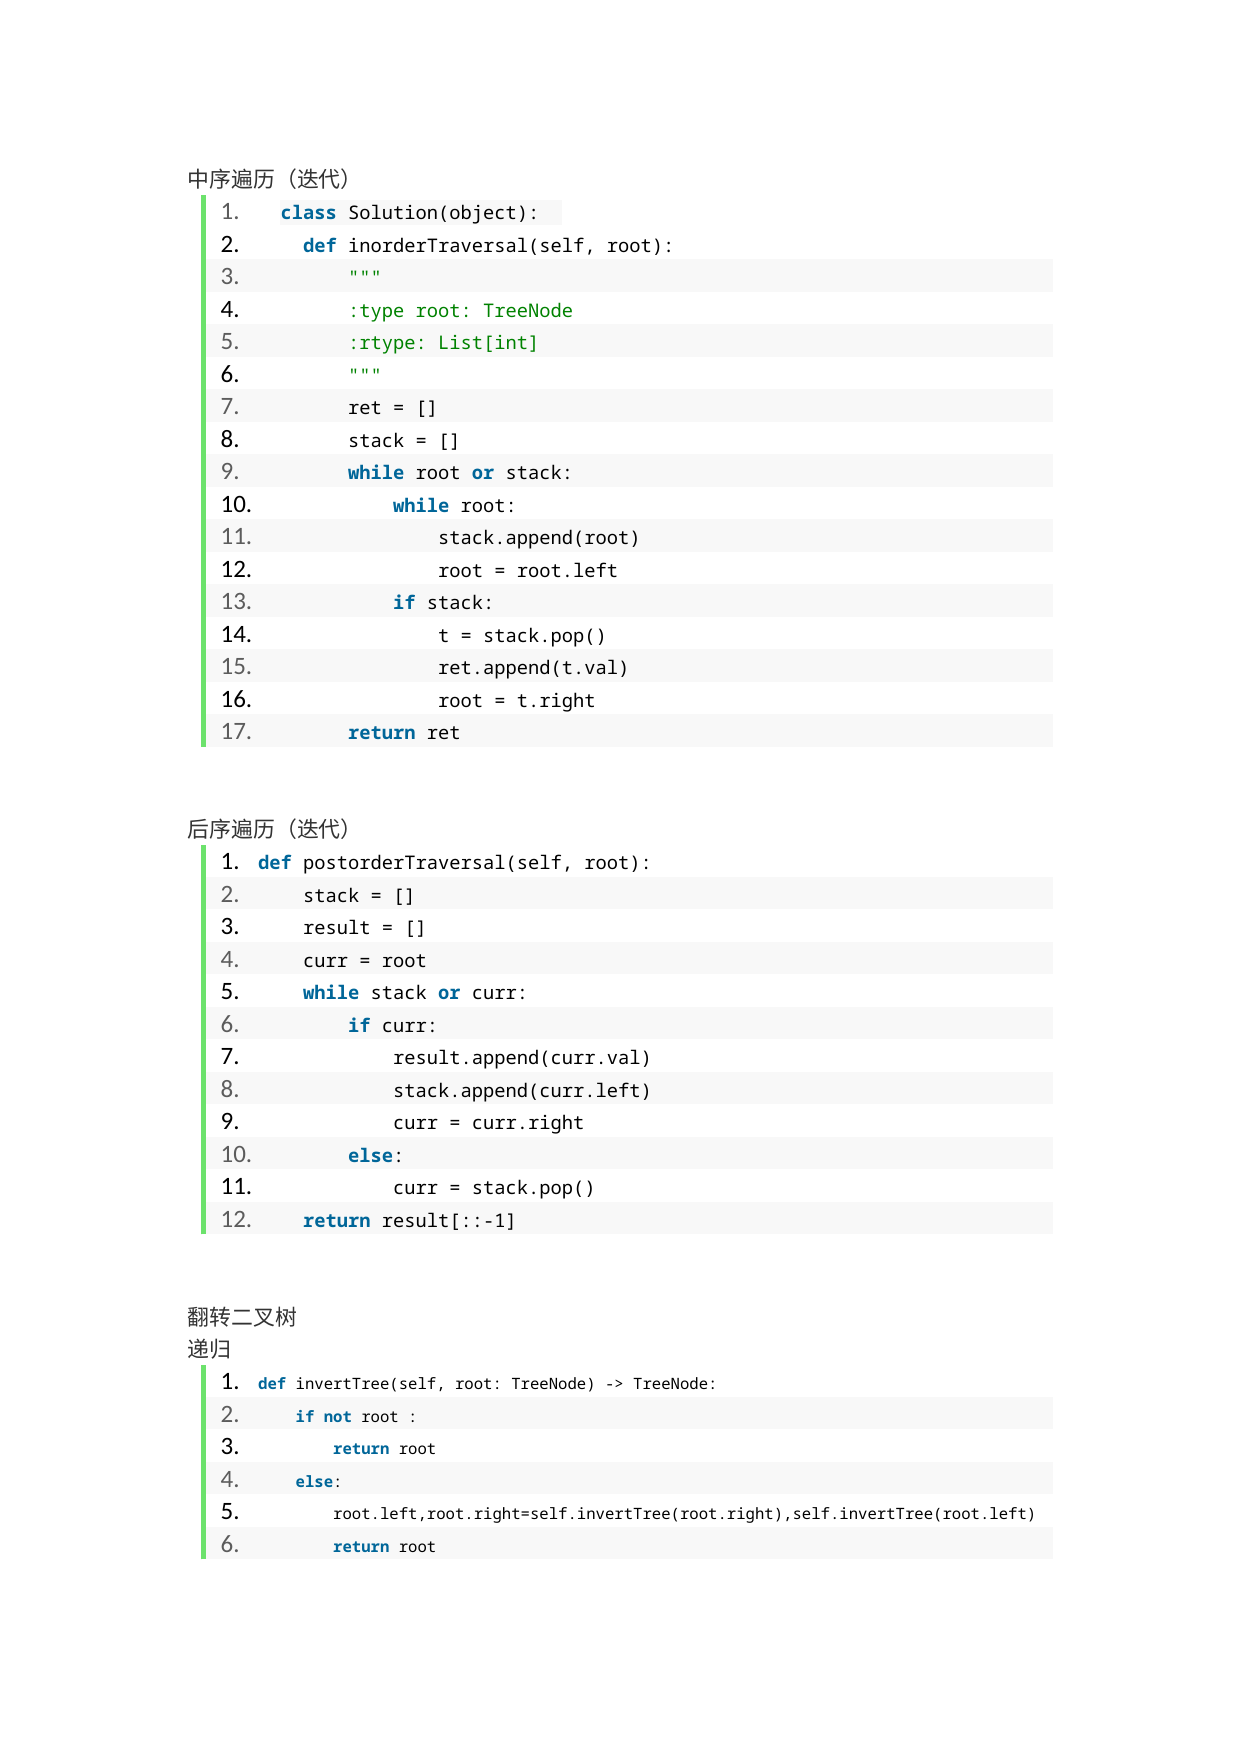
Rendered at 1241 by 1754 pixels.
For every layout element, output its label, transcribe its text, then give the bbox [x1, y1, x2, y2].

list while stack or curr: [206, 974, 1053, 1007]
list if curr: [206, 1007, 1053, 1039]
list stack = [] [206, 877, 1053, 909]
list def invertTree(self, root: TreeNode) -> TreeNode: [201, 1364, 1053, 1397]
list return result[::-1] [206, 1202, 1053, 1234]
list ret.append(t.val) [206, 649, 1053, 682]
list result.append(curr.val) [206, 1039, 1053, 1072]
list else: [206, 1137, 1053, 1169]
list stack.append(root) [206, 519, 1053, 552]
list root = t.right [206, 682, 1053, 714]
text 翻转二叉树 [187, 1299, 1053, 1332]
list """ [206, 357, 1053, 389]
list curr = stack.pop() [206, 1169, 1053, 1202]
list while root: [206, 487, 1053, 519]
list def postorderTraversal(self, root): [201, 844, 1053, 877]
list root = root.left [206, 552, 1053, 584]
list :type root: TreeNode [206, 292, 1053, 324]
list def inorderTraversal(self, root): [206, 227, 1053, 259]
list root.left,root.right=self.invertTree(root.right),self.invertTree(root.left) [206, 1494, 1053, 1527]
list curr = root [206, 942, 1053, 974]
list if not root : [206, 1397, 1053, 1429]
list :rtype: List[int] [206, 324, 1053, 357]
list if stack: [206, 584, 1053, 617]
text 中序遍历（迭代） [187, 162, 1053, 194]
list return root [206, 1429, 1053, 1462]
list curr = curr.right [206, 1104, 1053, 1137]
text 递归 [187, 1332, 1053, 1364]
list ret = [] [206, 389, 1053, 422]
list return root [206, 1527, 1053, 1559]
list class Solution(object): [201, 194, 1053, 227]
list """ [206, 259, 1053, 292]
list stack.append(curr.left) [206, 1072, 1053, 1104]
list return ret [206, 714, 1053, 747]
list t = stack.pop() [206, 617, 1053, 649]
list stack = [] [206, 422, 1053, 454]
list while root or stack: [206, 454, 1053, 487]
list else: [206, 1462, 1053, 1494]
list result = [] [206, 909, 1053, 942]
text 后序遍历（迭代） [187, 812, 1053, 844]
